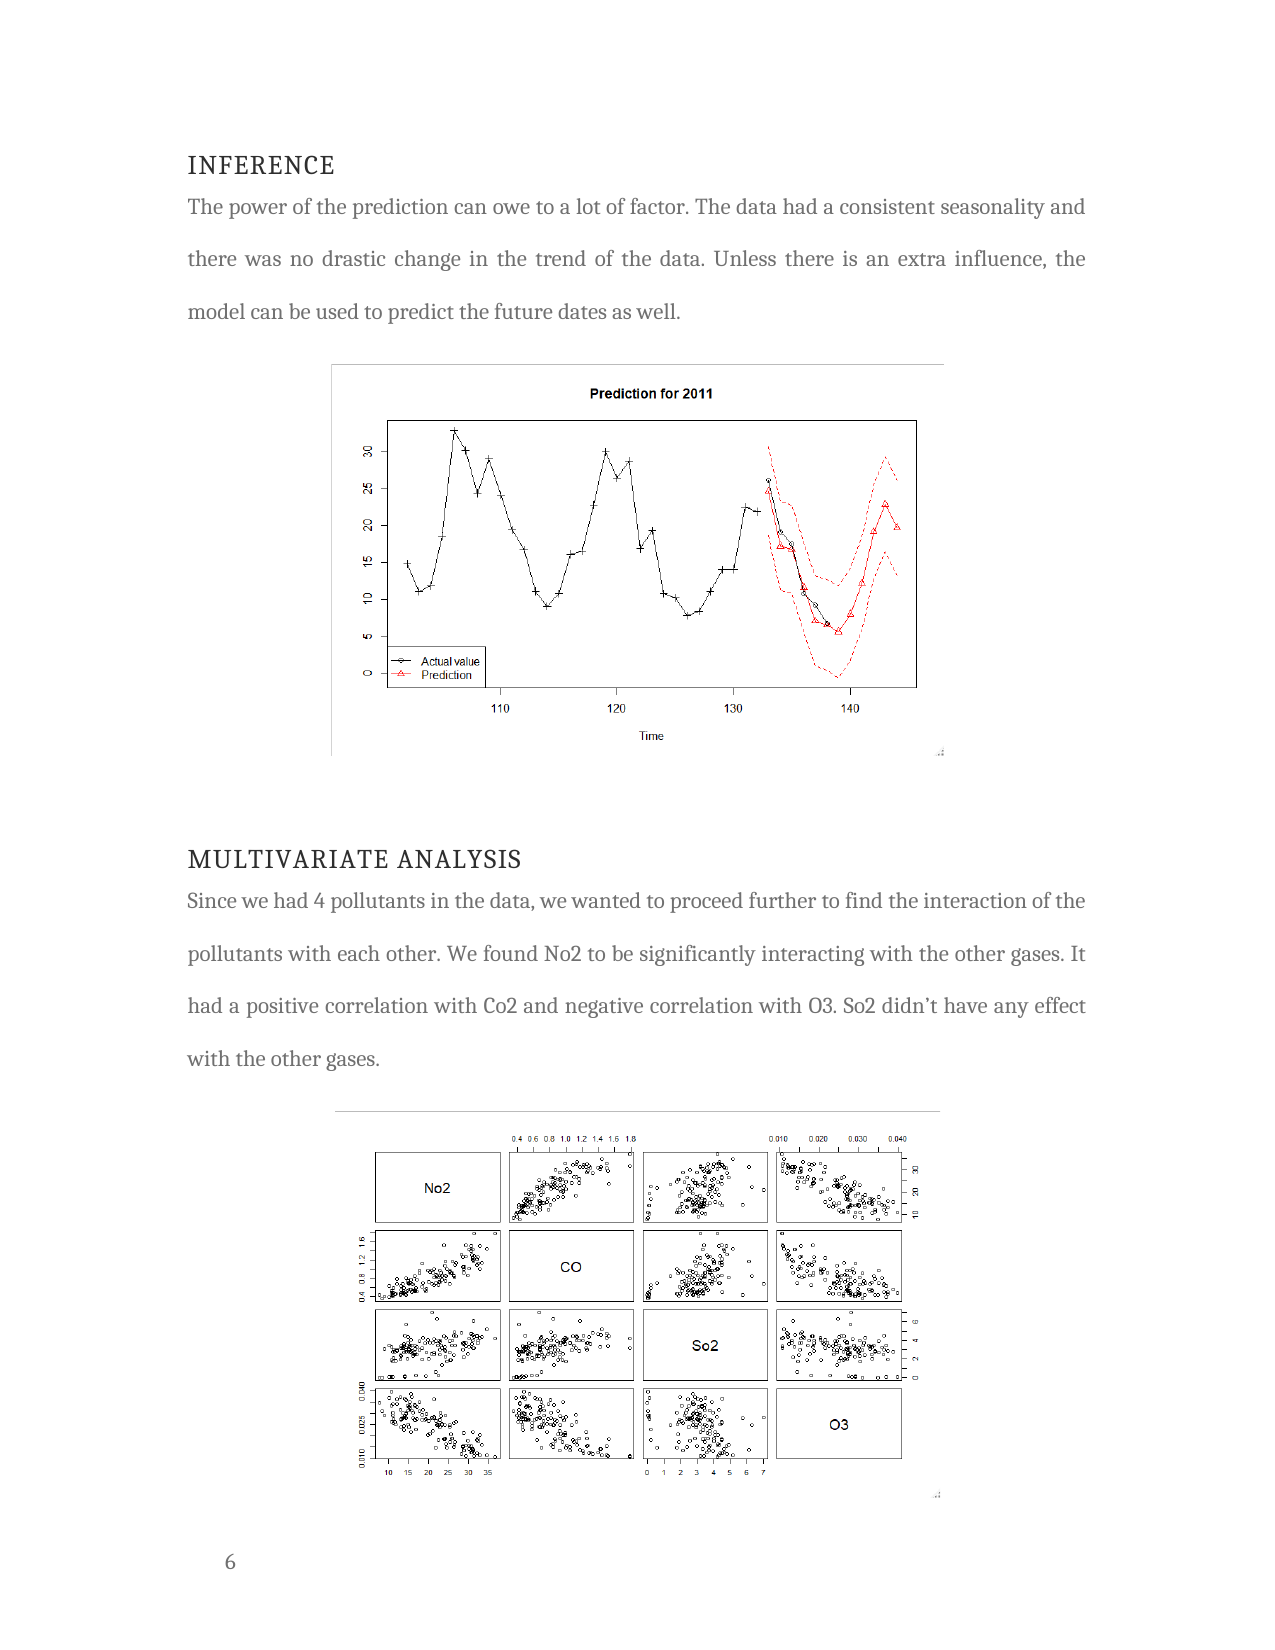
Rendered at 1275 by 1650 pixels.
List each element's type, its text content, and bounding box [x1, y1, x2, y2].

picture [335, 1111, 940, 1498]
subtitle Multivariate analysis [187, 844, 1087, 875]
text The power of the prediction can owe to a lot of factor. The data had a consistent seasonality and there was no drastic change in the trend of the data. Unless there is an extra influence, the model can be used to predict the future dates as well. [187, 193, 1087, 325]
picture [331, 364, 944, 756]
text Since we had 4 pollutants in the data, we wanted to proceed further to find the interaction of the pollutants with each other. We found No2 to be significantly interacting with the other gases. It had a positive correlation with Co2 and negative correlation with O3. So2 didn’t have any effect with the other gases. [187, 888, 1087, 1072]
subtitle INFERENCE [187, 150, 1087, 181]
